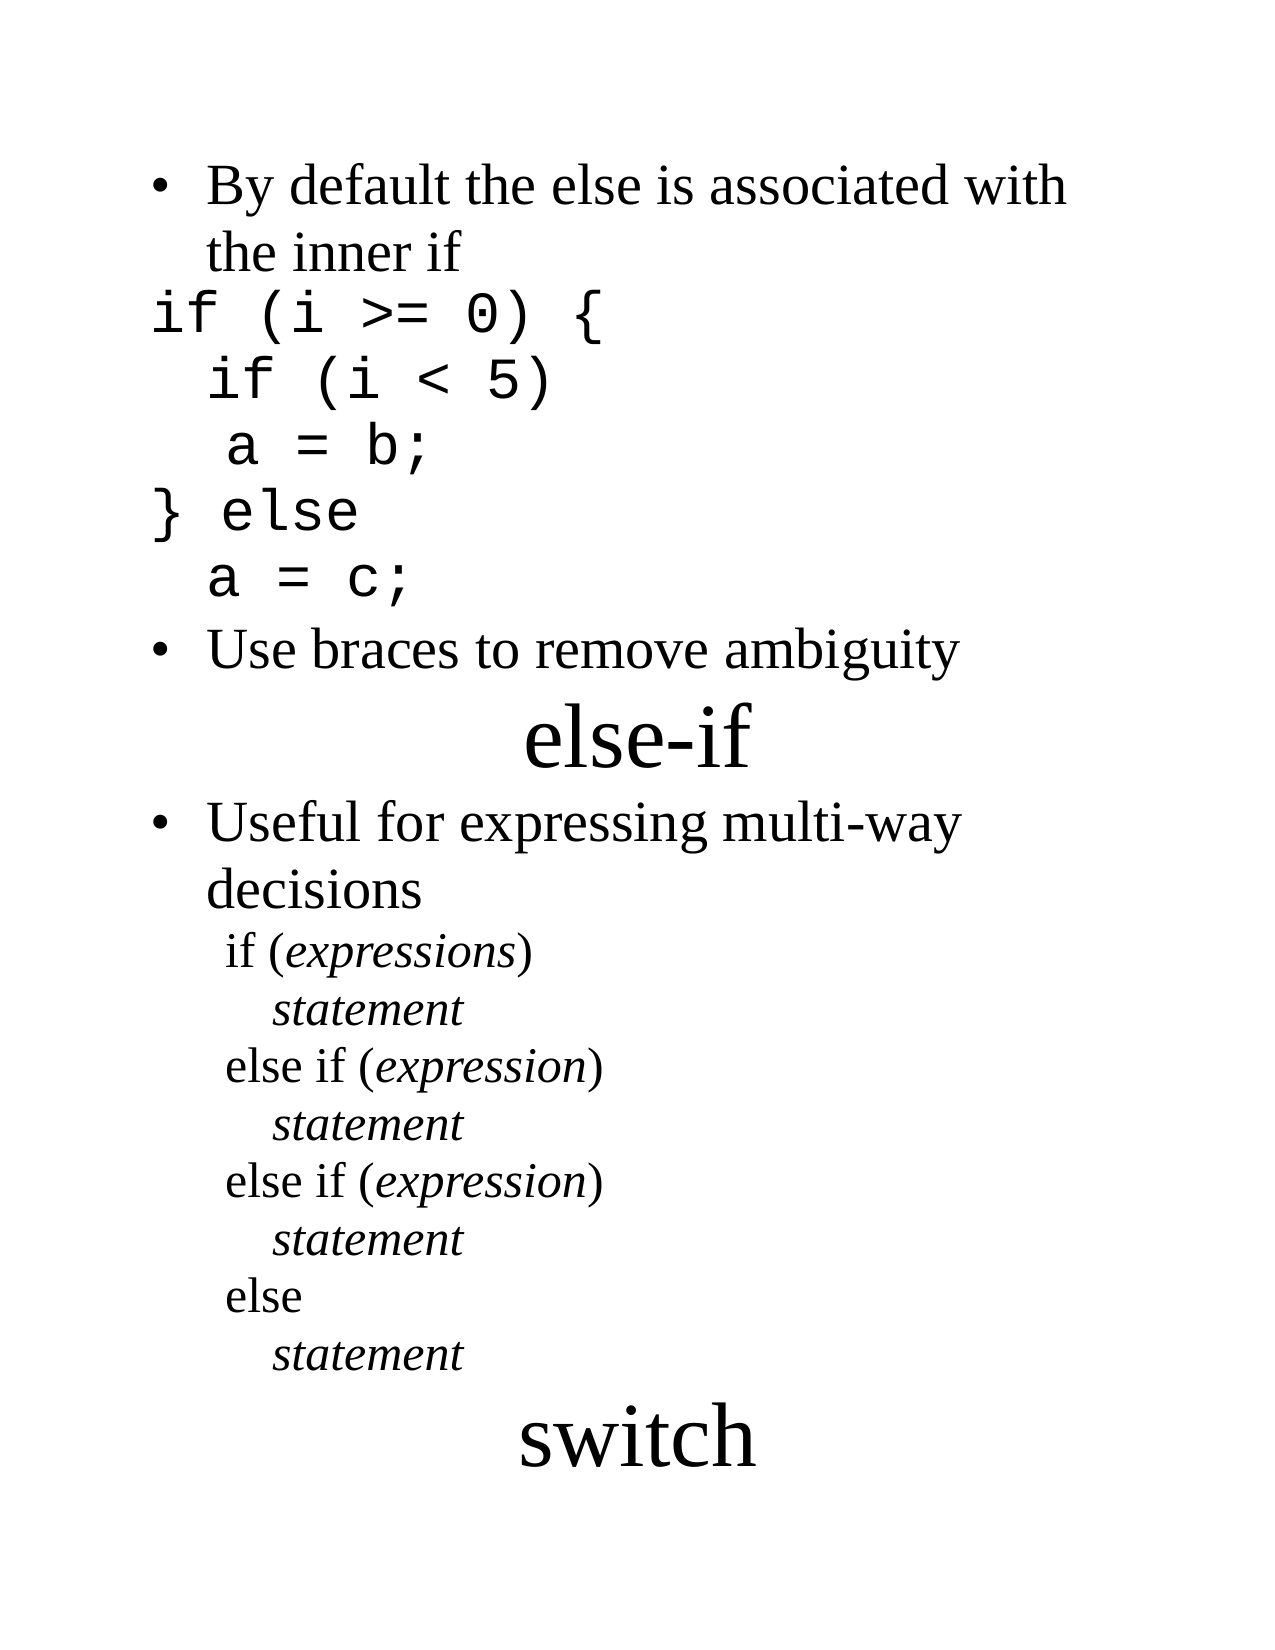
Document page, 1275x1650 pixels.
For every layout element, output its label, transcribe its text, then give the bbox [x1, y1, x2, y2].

subtitle if (expressions) [225, 921, 1125, 978]
subtitle By default the else is associated with the inner if [150, 150, 1125, 284]
subtitle else-if [150, 681, 1125, 787]
subtitle statement [225, 1323, 1125, 1381]
subtitle statement [225, 1208, 1125, 1266]
subtitle switch [150, 1381, 1125, 1486]
subtitle else [225, 1266, 1125, 1323]
subtitle Use braces to remove ambiguity [150, 614, 1125, 681]
subtitle a = c; [150, 548, 1125, 614]
subtitle statement [225, 978, 1125, 1036]
subtitle else if (expression) [225, 1151, 1125, 1208]
subtitle if (i >= 0) { [150, 284, 1125, 350]
subtitle a = b; [150, 416, 1125, 482]
subtitle Useful for expressing multi-way decisions [150, 787, 1125, 921]
subtitle else if (expression) [225, 1036, 1125, 1093]
subtitle } else [150, 482, 1125, 548]
subtitle statement [225, 1093, 1125, 1151]
subtitle if (i < 5) [150, 350, 1125, 416]
